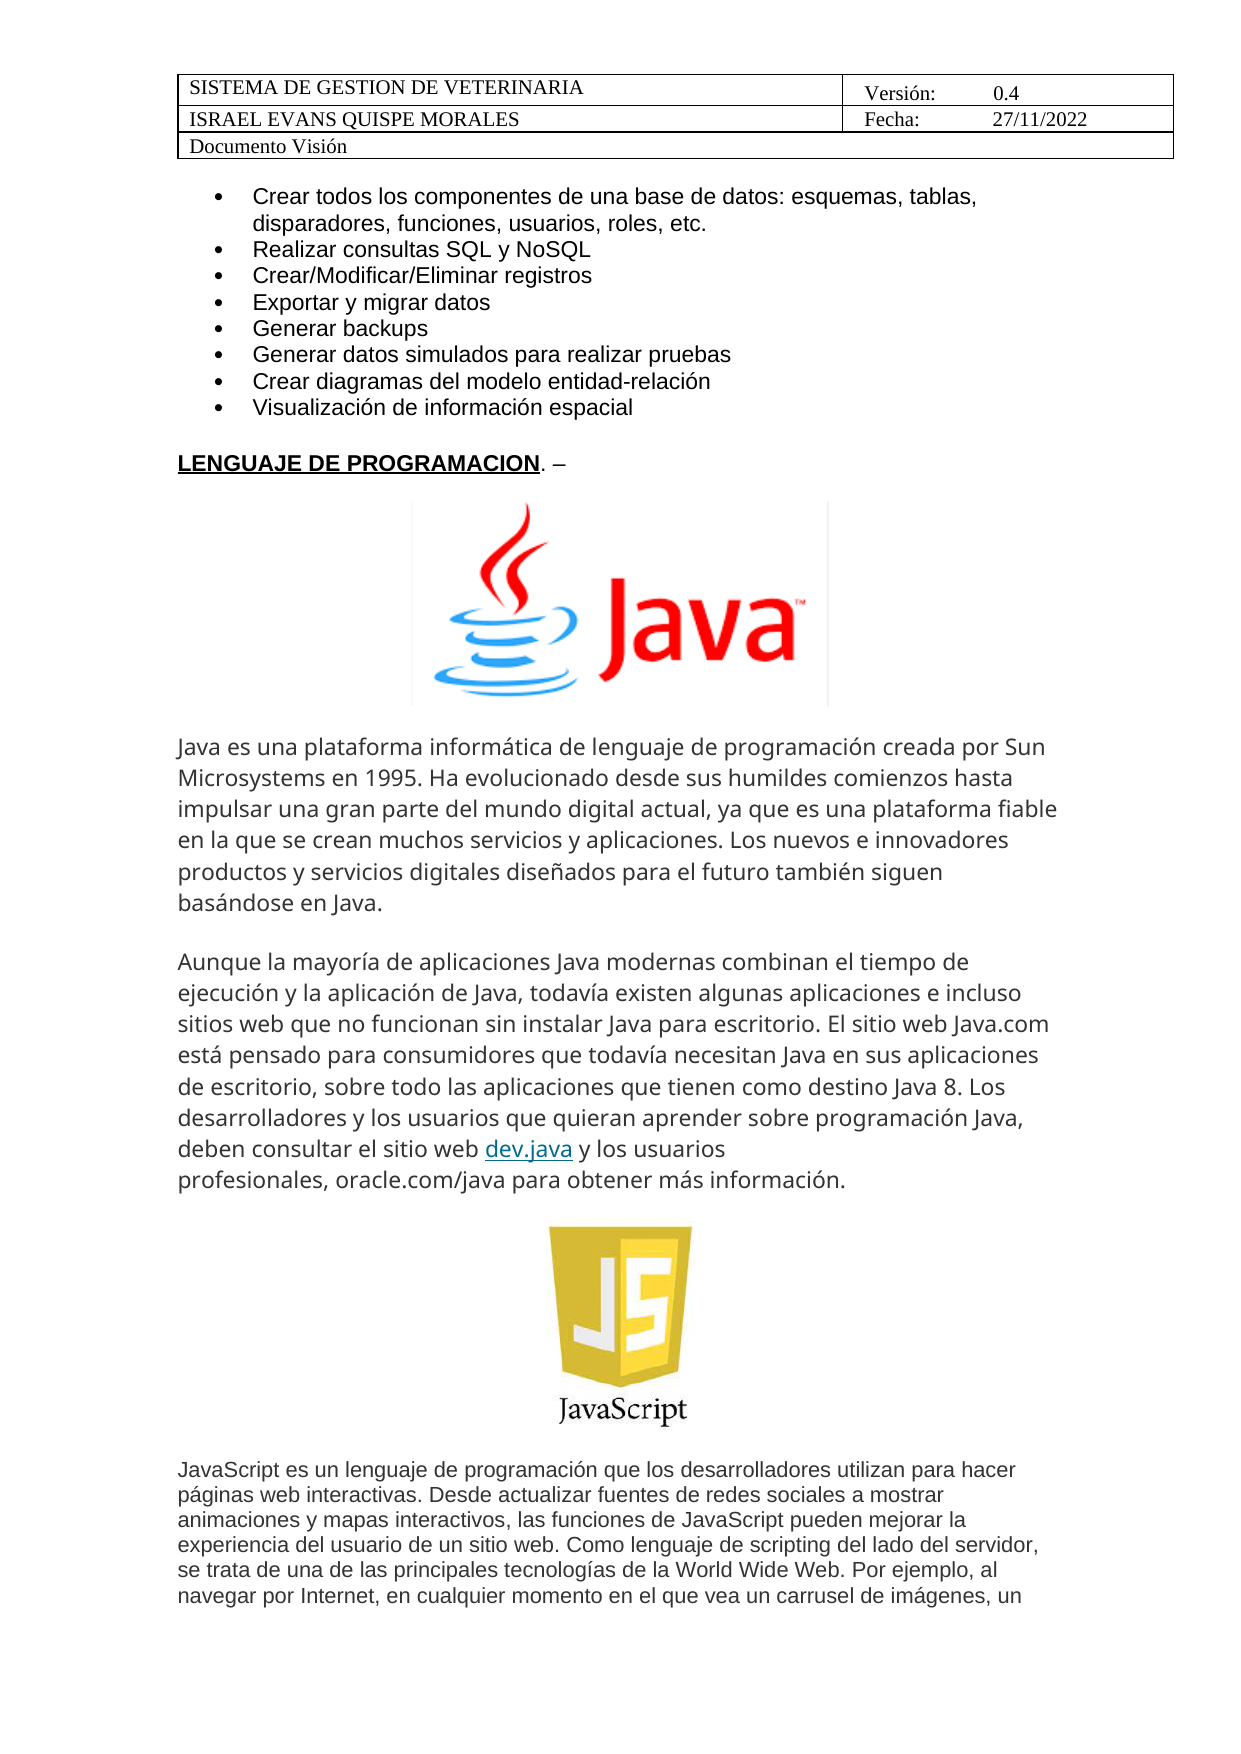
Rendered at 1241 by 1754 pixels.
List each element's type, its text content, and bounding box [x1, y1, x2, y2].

list Generar datos simulados para realizar pruebas [215, 341, 1063, 368]
list Generar backups [215, 315, 1063, 341]
list Crear todos los componentes de una base de datos: esquemas, tablas, disparadores, funciones, usuarios, roles, etc. [215, 183, 1063, 236]
list Realizar consultas SQL y NoSQL [215, 236, 1063, 262]
list Crear diagramas del modelo entidad-relación [215, 368, 1063, 394]
picture [411, 501, 829, 706]
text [177, 1457, 1063, 1608]
text Aunque la mayoría de aplicaciones Java modernas combinan el tiempo de ejecución y la aplicación de Java, todavía existen algunas aplicaciones e incluso sitios web que no funcionan sin instalar Java para escritorio. El sitio web Java.com está pensado para consumidores que todavía necesitan Java en sus aplicaciones de escritorio, sobre todo las aplicaciones que tienen como destino Java 8. Los desarrolladores y los usuarios que quieran aprender sobre programación Java, deben consultar el sitio web dev.java y los usuarios profesionales, oracle.com/java para obtener más información. [177, 946, 1063, 1196]
text Java es una plataforma informática de lenguaje de programación creada por Sun Microsystems en 1995. Ha evolucionado desde sus humildes comienzos hasta impulsar una gran parte del mundo digital actual, ya que es una plataforma fiable en la que se crean muchos servicios y aplicaciones. Los nuevos e innovadores productos y servicios digitales diseñados para el futuro también siguen basándose en Java. [177, 731, 1063, 918]
picture [514, 1220, 726, 1432]
text LENGUAJE DE PROGRAMACION. – [177, 449, 1063, 476]
list Crear/Modificar/Eliminar registros [215, 262, 1063, 289]
list Exportar y migrar datos [215, 289, 1063, 315]
list Visualización de información espacial [215, 394, 1063, 420]
